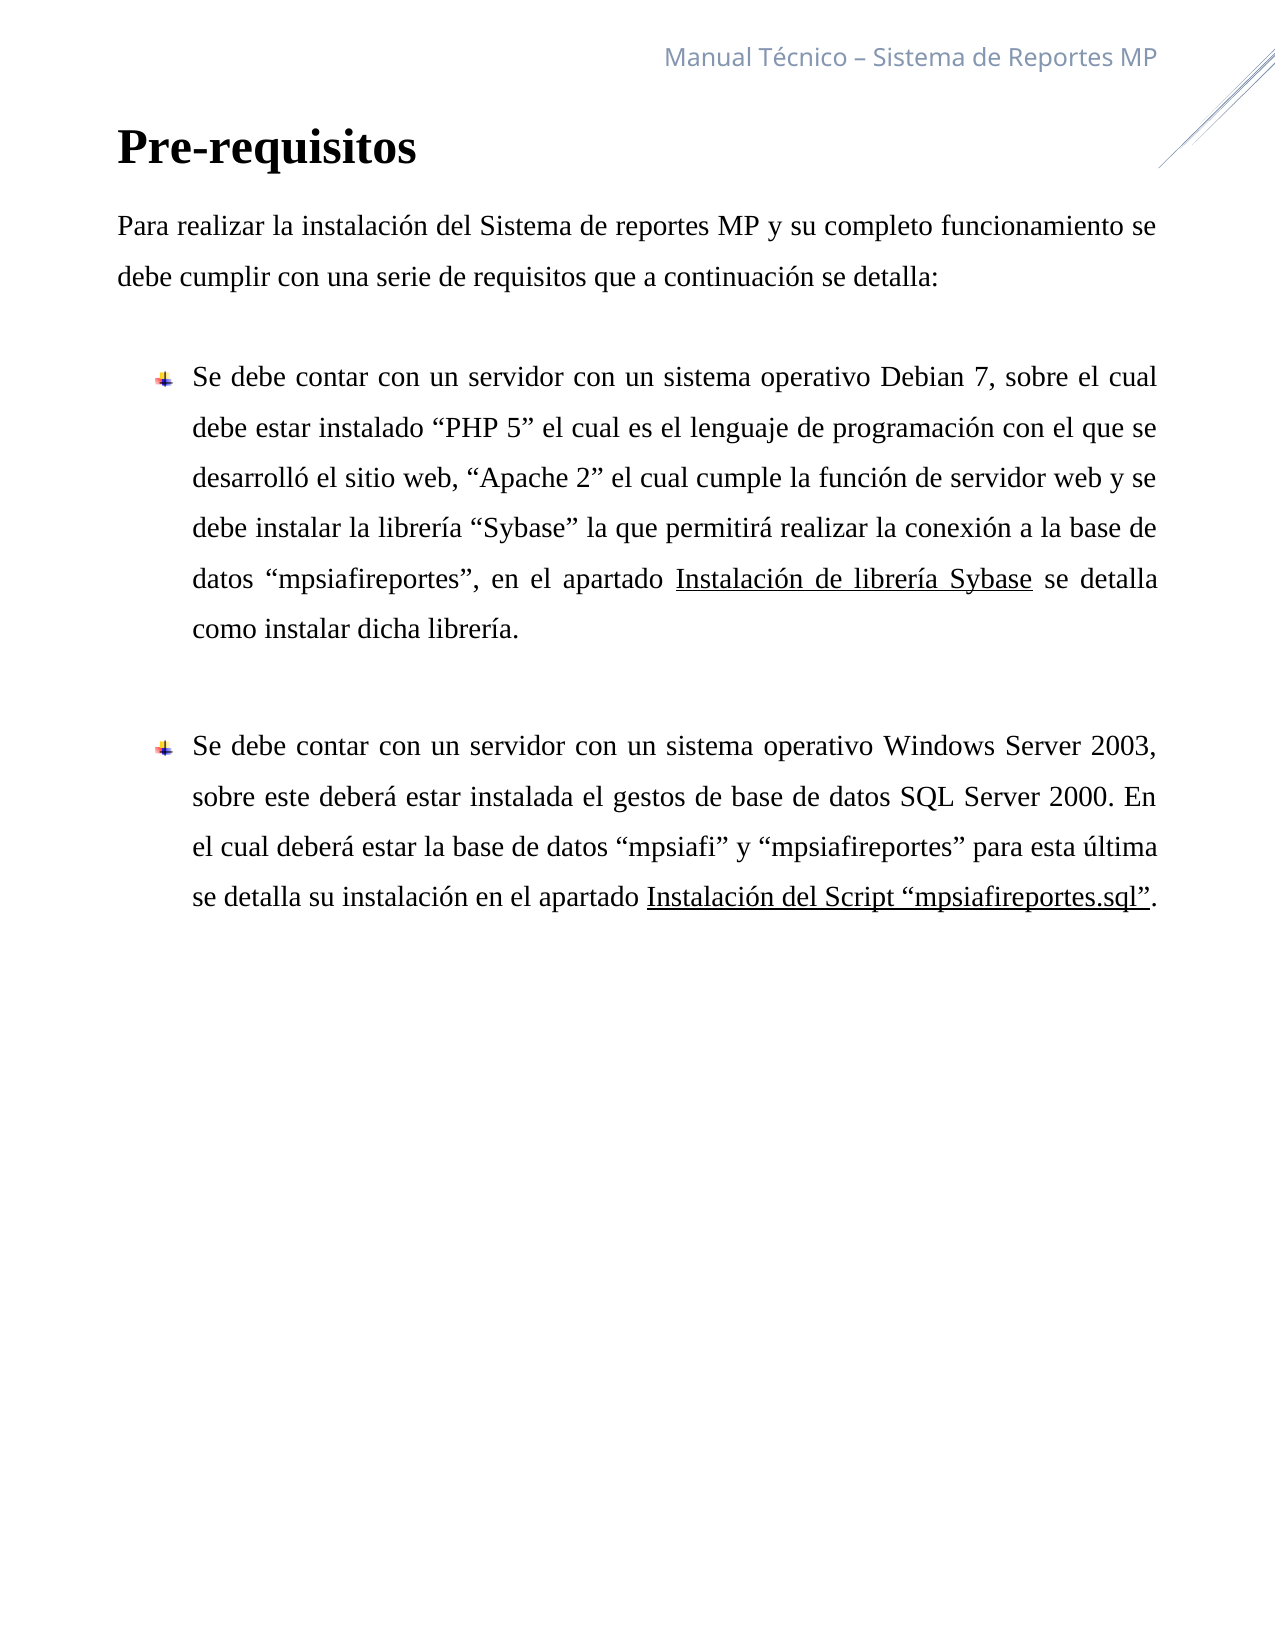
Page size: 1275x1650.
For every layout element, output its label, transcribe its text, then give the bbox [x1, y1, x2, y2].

subtitle Pre-requisitos [117, 117, 1158, 174]
picture [155, 370, 173, 387]
list Se debe contar con un servidor con un sistema operativo Windows Server 2003, sobre este deberá estar instalada el gestos de base de datos SQL Server 2000. En el cual deberá estar la base de datos “mpsiafi” y “mpsiafireportes” para esta última se detalla su instalación en el apartado Instalación del Script “mpsiafireportes.sql”. [154, 728, 1158, 913]
picture [155, 739, 173, 756]
list Se debe contar con un servidor con un sistema operativo Debian 7, sobre el cual debe estar instalado “PHP 5” el cual es el lenguaje de programación con el que se desarrolló el sitio web, “Apache 2” el cual cumple la función de servidor web y se debe instalar la librería “Sybase” la que permitirá realizar la conexión a la base de datos “mpsiafireportes”, en el apartado Instalación de librería Sybase se detalla como instalar dicha librería. [154, 359, 1158, 644]
text Para realizar la instalación del Sistema de reportes MP y su completo funcionamiento se debe cumplir con una serie de requisitos que a continuación se detalla: [117, 208, 1158, 292]
